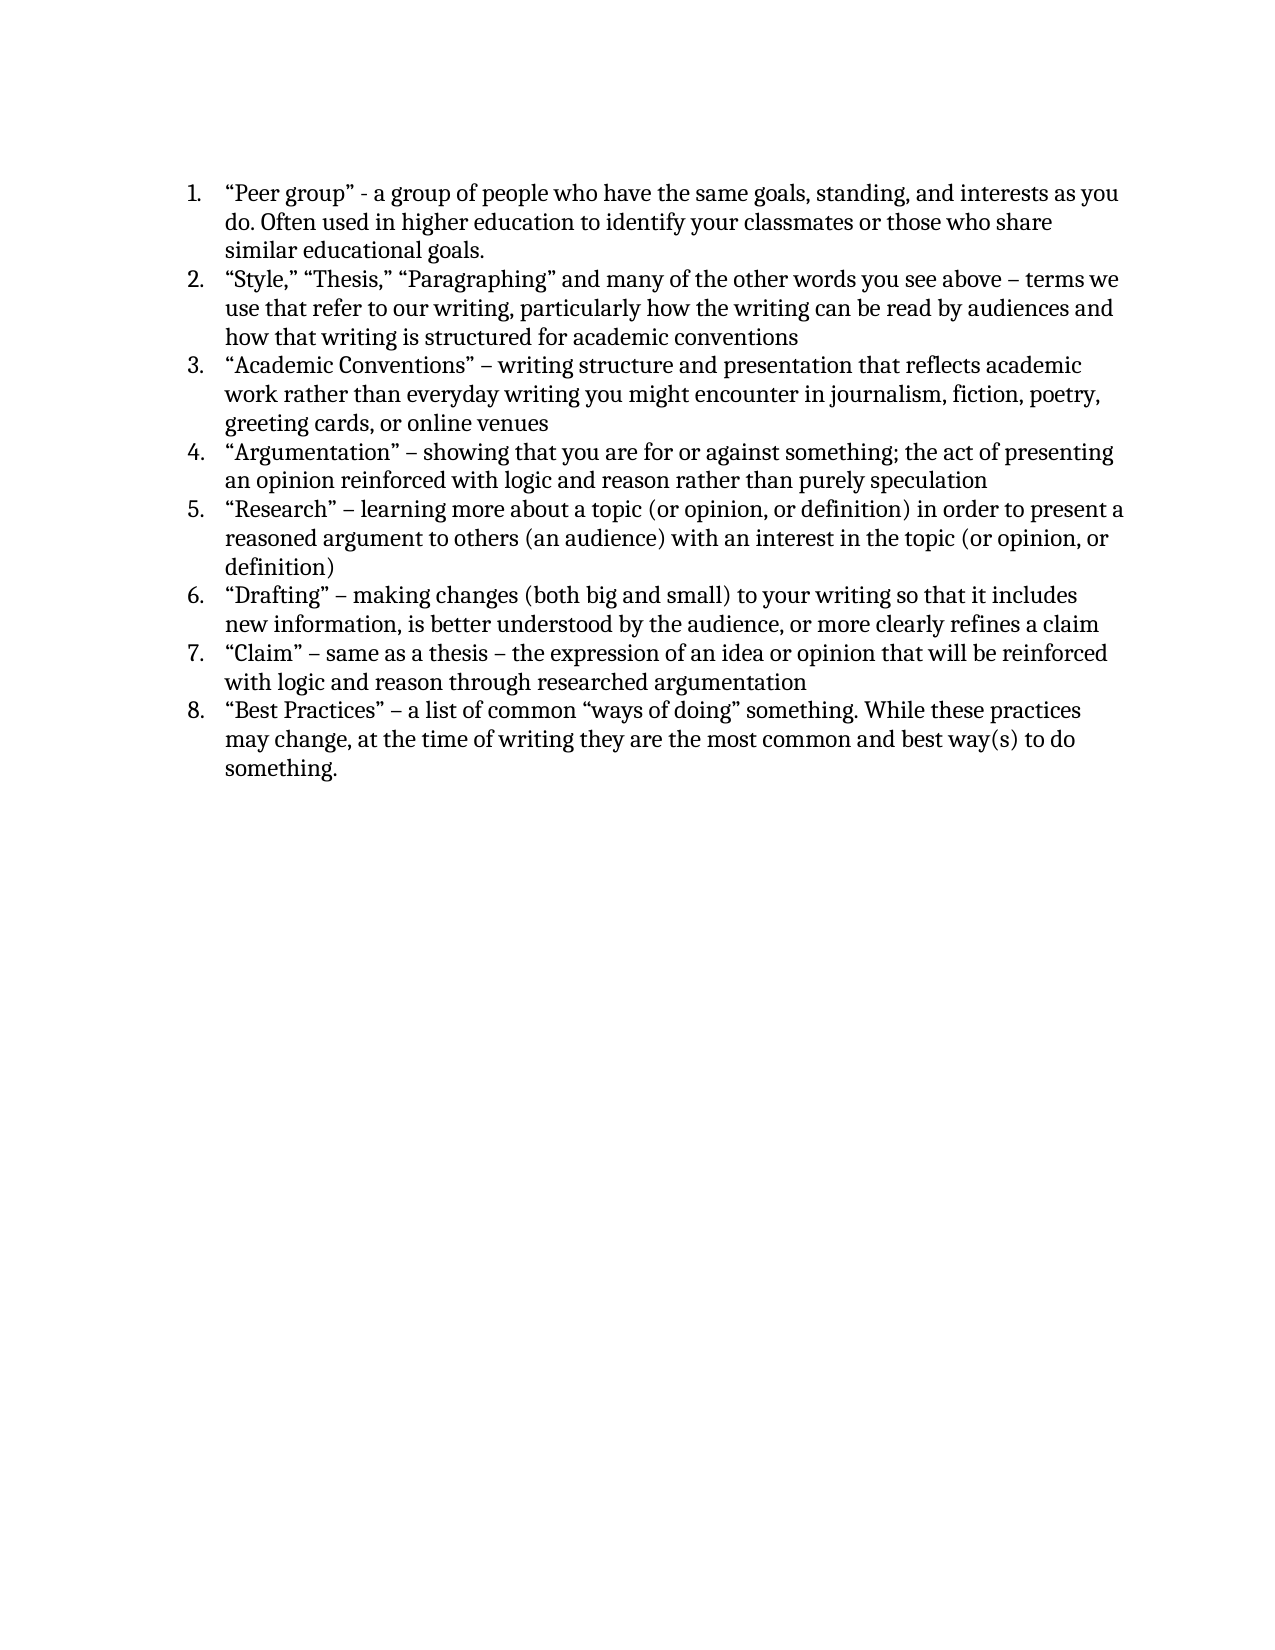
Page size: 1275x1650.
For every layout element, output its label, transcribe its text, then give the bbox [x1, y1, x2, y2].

list “Style,” “Thesis,” “Paragraphing” and many of the other words you see above – terms we use that refer to our writing, particularly how the writing can be read by audiences and how that writing is structured for academic conventions [187, 265, 1125, 351]
list “Peer group” - a group of people who have the same goals, standing, and interests as you do. Often used in higher education to identify your classmates or those who share similar educational goals. [187, 179, 1125, 265]
list “Claim” – same as a thesis – the expression of an idea or opinion that will be reinforced with logic and reason through researched argumentation [187, 639, 1125, 696]
list “Drafting” – making changes (both big and small) to your writing so that it includes new information, is better understood by the audience, or more clearly refines a claim [187, 581, 1125, 639]
list “Academic Conventions” – writing structure and presentation that reflects academic work rather than everyday writing you might encounter in journalism, fiction, poetry, greeting cards, or online venues [187, 351, 1125, 437]
list “Best Practices” – a list of common “ways of doing” something. While these practices may change, at the time of writing they are the most common and best way(s) to do something. [187, 696, 1125, 782]
list “Argumentation” – showing that you are for or against something; the act of presenting an opinion reinforced with logic and reason rather than purely speculation [187, 437, 1125, 495]
list “Research” – learning more about a topic (or opinion, or definition) in order to present a reasoned argument to others (an audience) with an interest in the topic (or opinion, or definition) [187, 495, 1125, 581]
